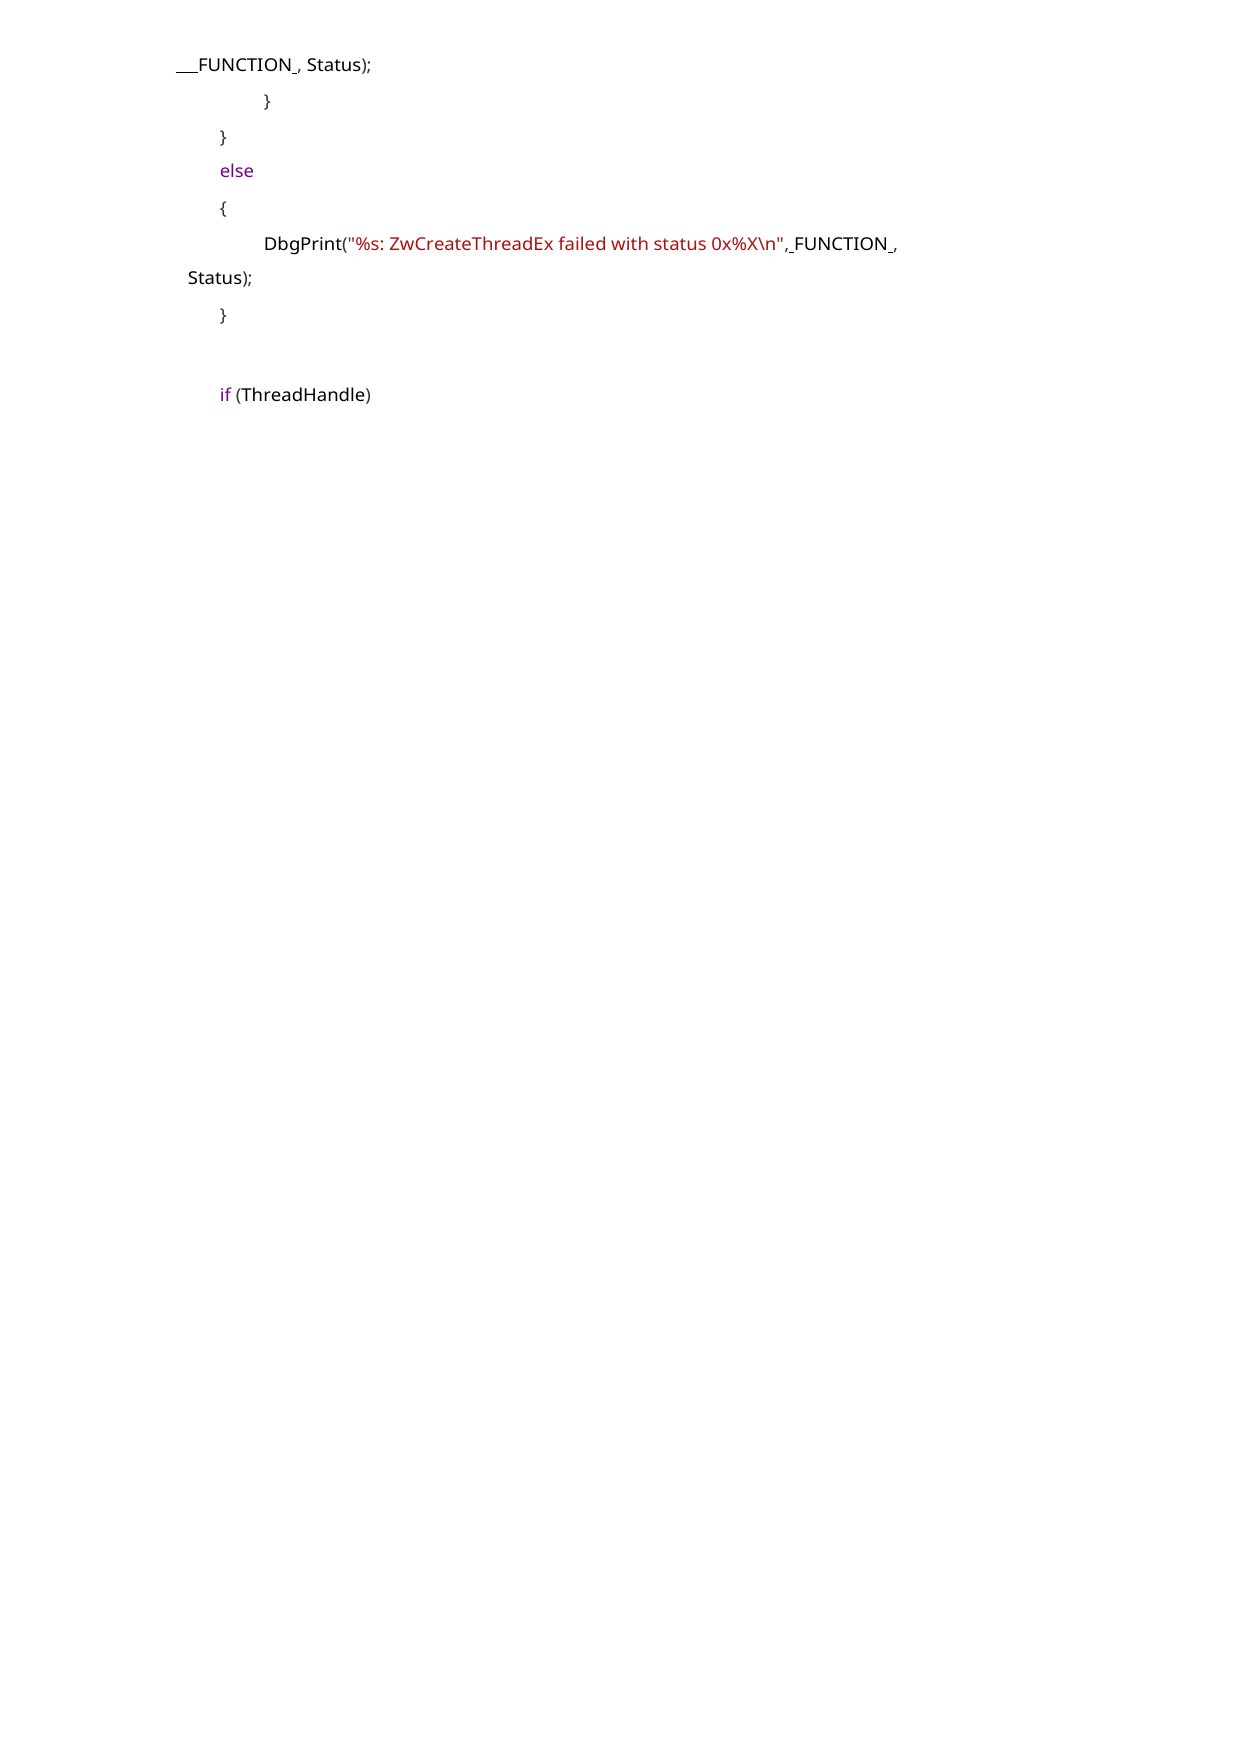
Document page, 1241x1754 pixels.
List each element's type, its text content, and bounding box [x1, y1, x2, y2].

text else [219, 159, 1098, 183]
text DbgPrint("%s: ZwCreateThreadEx failed with status 0x%X\n", FUNCTION , [264, 231, 1098, 255]
text Status); [173, 266, 267, 290]
text } [219, 124, 1098, 148]
text } [219, 302, 1098, 326]
text } [264, 88, 1098, 112]
text { [219, 195, 1098, 219]
text FUNCTION , Status); [176, 52, 1098, 76]
text if (ThreadHandle) [219, 383, 1098, 407]
